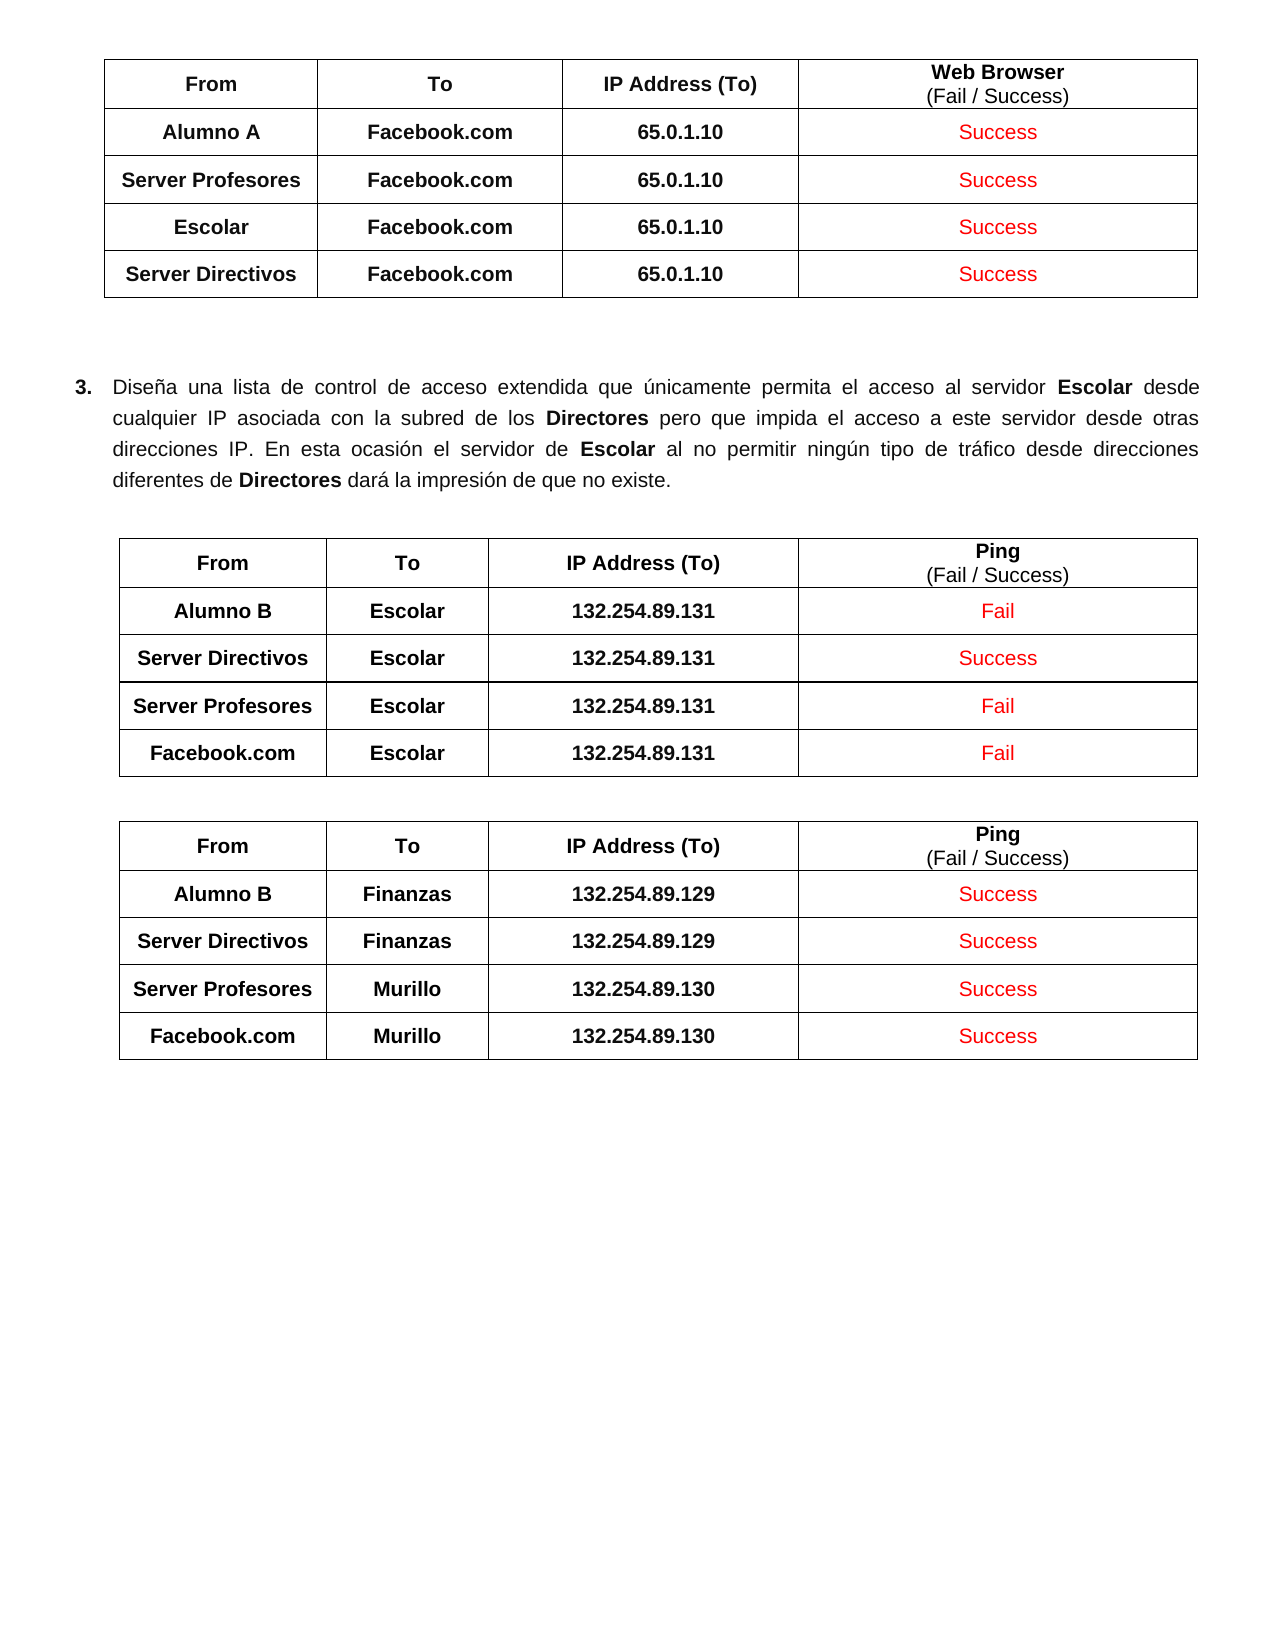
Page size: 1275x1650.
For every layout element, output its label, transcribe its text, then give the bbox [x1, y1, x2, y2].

table_header Ping (Fail / Success) [799, 822, 1197, 870]
table_cell Facebook.com [120, 1013, 326, 1059]
table_cell 132.254.89.131 [489, 730, 798, 776]
table_cell Escolar [105, 204, 317, 250]
table_cell Fail [799, 730, 1197, 776]
table_cell Facebook.com [318, 204, 562, 250]
table_cell Facebook.com [318, 156, 562, 203]
table_cell 132.254.89.130 [489, 965, 798, 1012]
table_header To [327, 822, 488, 870]
table_cell Success [799, 1013, 1197, 1059]
table_cell Finanzas [327, 918, 488, 964]
table_cell Facebook.com [318, 251, 562, 297]
table_header From [105, 60, 317, 108]
table_cell Escolar [327, 635, 488, 681]
table_cell Server Directivos [120, 918, 326, 964]
table_cell Murillo [327, 965, 488, 1012]
table_cell Success [799, 918, 1197, 964]
table_header Web Browser (Fail / Success) [799, 60, 1197, 108]
table_cell Success [799, 965, 1197, 1012]
table_cell 132.254.89.131 [489, 635, 798, 681]
table_cell 132.254.89.131 [489, 588, 798, 634]
table_cell Murillo [327, 1013, 488, 1059]
table_cell Server Profesores [120, 965, 326, 1012]
table_cell Server Directivos [120, 635, 326, 681]
table_cell Escolar [327, 730, 488, 776]
table_cell Escolar [327, 683, 488, 729]
table_header From [120, 539, 326, 587]
table_header Ping (Fail / Success) [799, 539, 1197, 587]
table_cell Escolar [327, 588, 488, 634]
table_cell Success [799, 109, 1197, 155]
table_cell Server Profesores [105, 156, 317, 203]
table_header From [120, 822, 326, 870]
table_header IP Address (To) [563, 60, 798, 108]
table_cell Fail [799, 683, 1197, 729]
table_cell Server Profesores [120, 683, 326, 729]
table_header To [327, 539, 488, 587]
table_header To [318, 60, 562, 108]
table_cell Finanzas [327, 871, 488, 917]
table_cell 65.0.1.10 [563, 251, 798, 297]
table_cell 132.254.89.131 [489, 683, 798, 729]
table_cell Success [799, 204, 1197, 250]
table_cell Alumno A [105, 109, 317, 155]
table_cell Fail [799, 588, 1197, 634]
table_cell 65.0.1.10 [563, 204, 798, 250]
table_cell 65.0.1.10 [563, 109, 798, 155]
table_cell 132.254.89.129 [489, 871, 798, 917]
table_cell Success [799, 635, 1197, 681]
table_cell 132.254.89.130 [489, 1013, 798, 1059]
table_cell Facebook.com [120, 730, 326, 776]
table_cell Success [799, 156, 1197, 203]
table_cell 132.254.89.129 [489, 918, 798, 964]
table_cell Success [799, 871, 1197, 917]
table_cell Server Directivos [105, 251, 317, 297]
table_header IP Address (To) [489, 822, 798, 870]
table_cell Alumno B [120, 588, 326, 634]
table_cell 65.0.1.10 [563, 156, 798, 203]
list Diseña una lista de control de acceso extendida que únicamente permita el acceso al servidor Escolar desde cualquier IP asociada con la subred de los Directores pero que impida el acceso a este servidor desde otras direcciones IP. En esta ocasión el servidor de Escolar al no permitir ningún tipo de tráfico desde direcciones diferentes de Directores dará la impresión de que no existe. [75, 369, 1200, 494]
table_header IP Address (To) [489, 539, 798, 587]
table_cell Alumno B [120, 871, 326, 917]
table_cell Facebook.com [318, 109, 562, 155]
table_cell Success [799, 251, 1197, 297]
